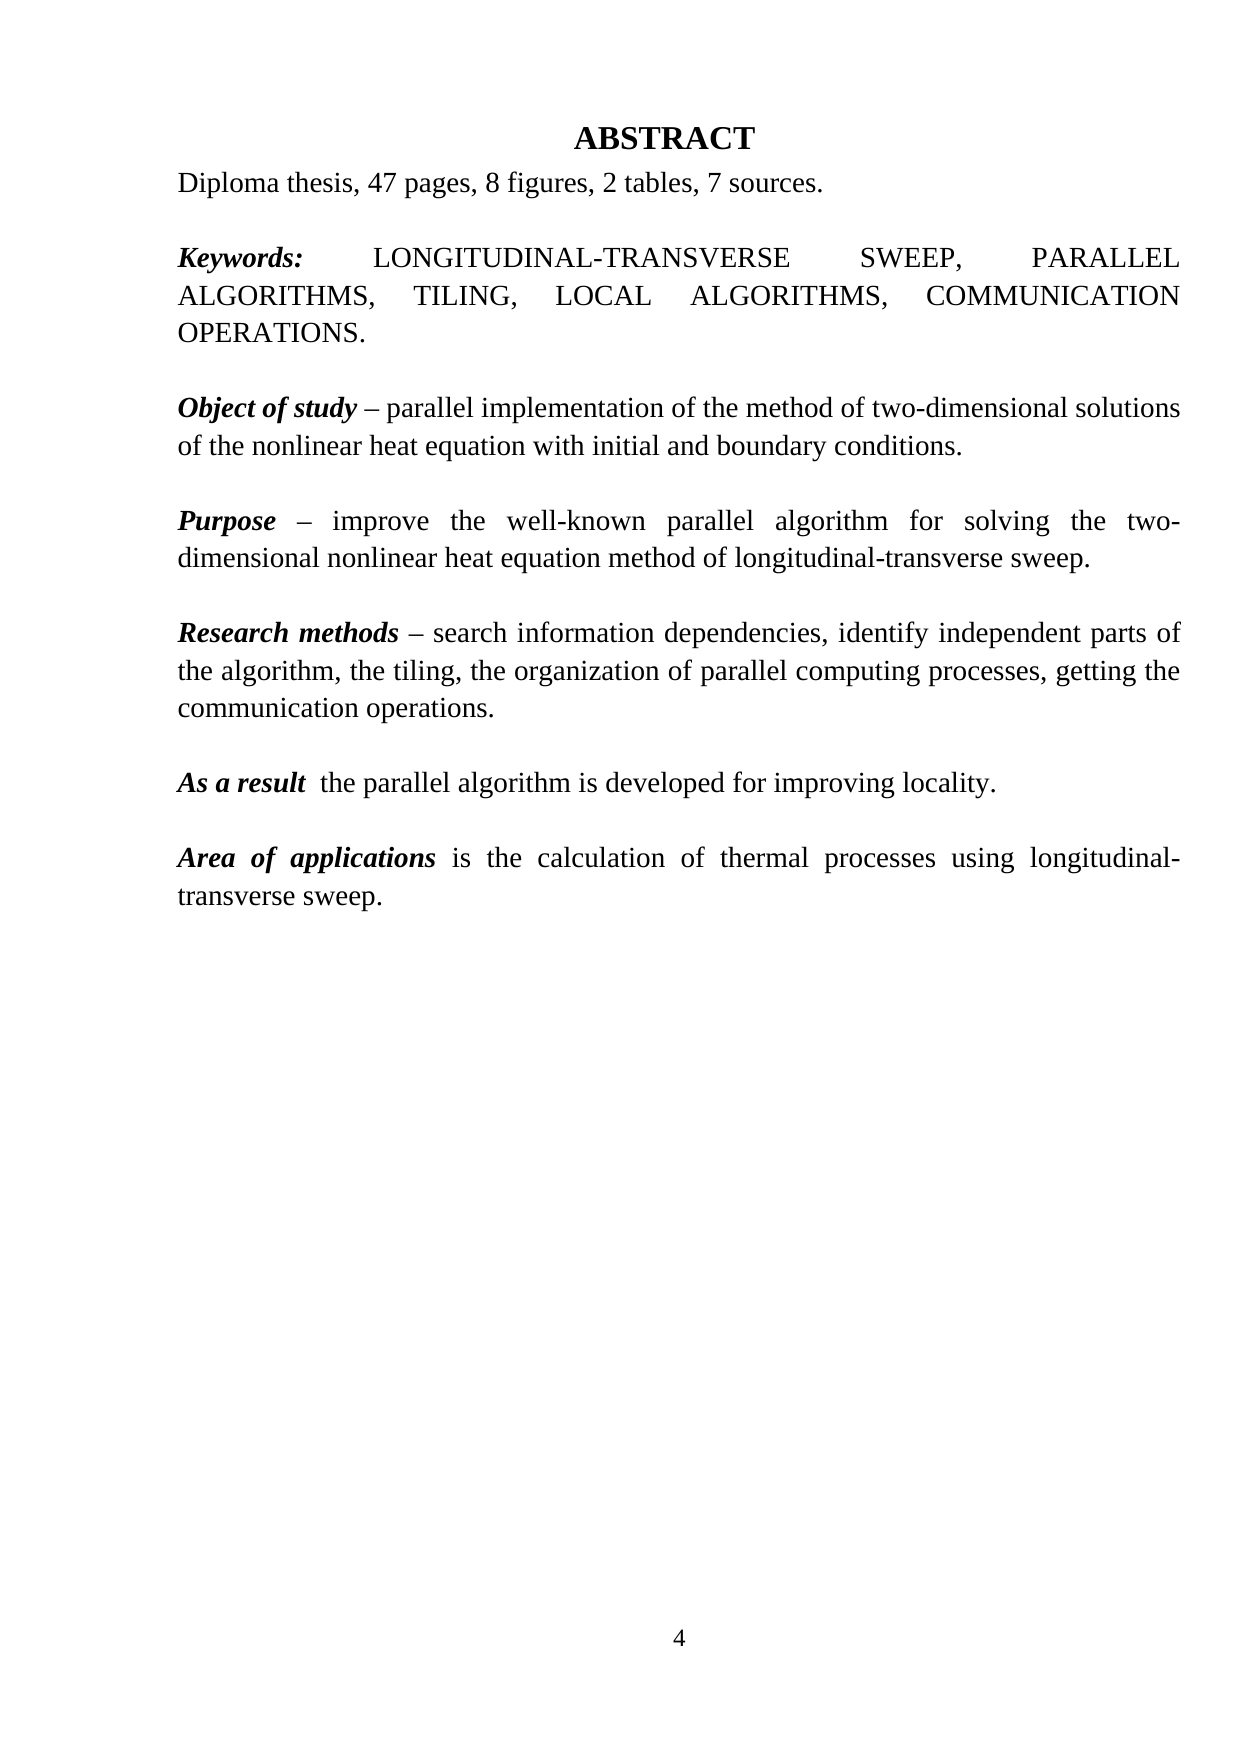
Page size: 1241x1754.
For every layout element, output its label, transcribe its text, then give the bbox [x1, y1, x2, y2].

text Keywords: LONGITUDINAL-TRANSVERSE SWEEP, PARALLEL ALGORITHMS, TILING, LOCAL ALGORITHMS, COMMUNICATION OPERATIONS. [177, 238, 1181, 350]
text Purpose – improve the well-known parallel algorithm for solving the two-dimensional nonlinear heat equation method of longitudinal-transverse sweep. [177, 500, 1181, 575]
text Diploma thesis, 47 pages, 8 figures, 2 tables, 7 sources. [177, 163, 1181, 200]
text ABSTRACT [148, 118, 1181, 156]
text Area of applications is the calculation of thermal processes using longitudinal-transverse sweep. [177, 838, 1181, 913]
text As a result the parallel algorithm is developed for improving locality. [177, 763, 1181, 800]
text Object of study – parallel implementation of the method of two-dimensional solutions of the nonlinear heat equation with initial and boundary conditions. [177, 388, 1181, 463]
text Research methods – search information dependencies, identify independent parts of the algorithm, the tiling, the organization of parallel computing processes, getting the communication operations. [177, 613, 1181, 725]
